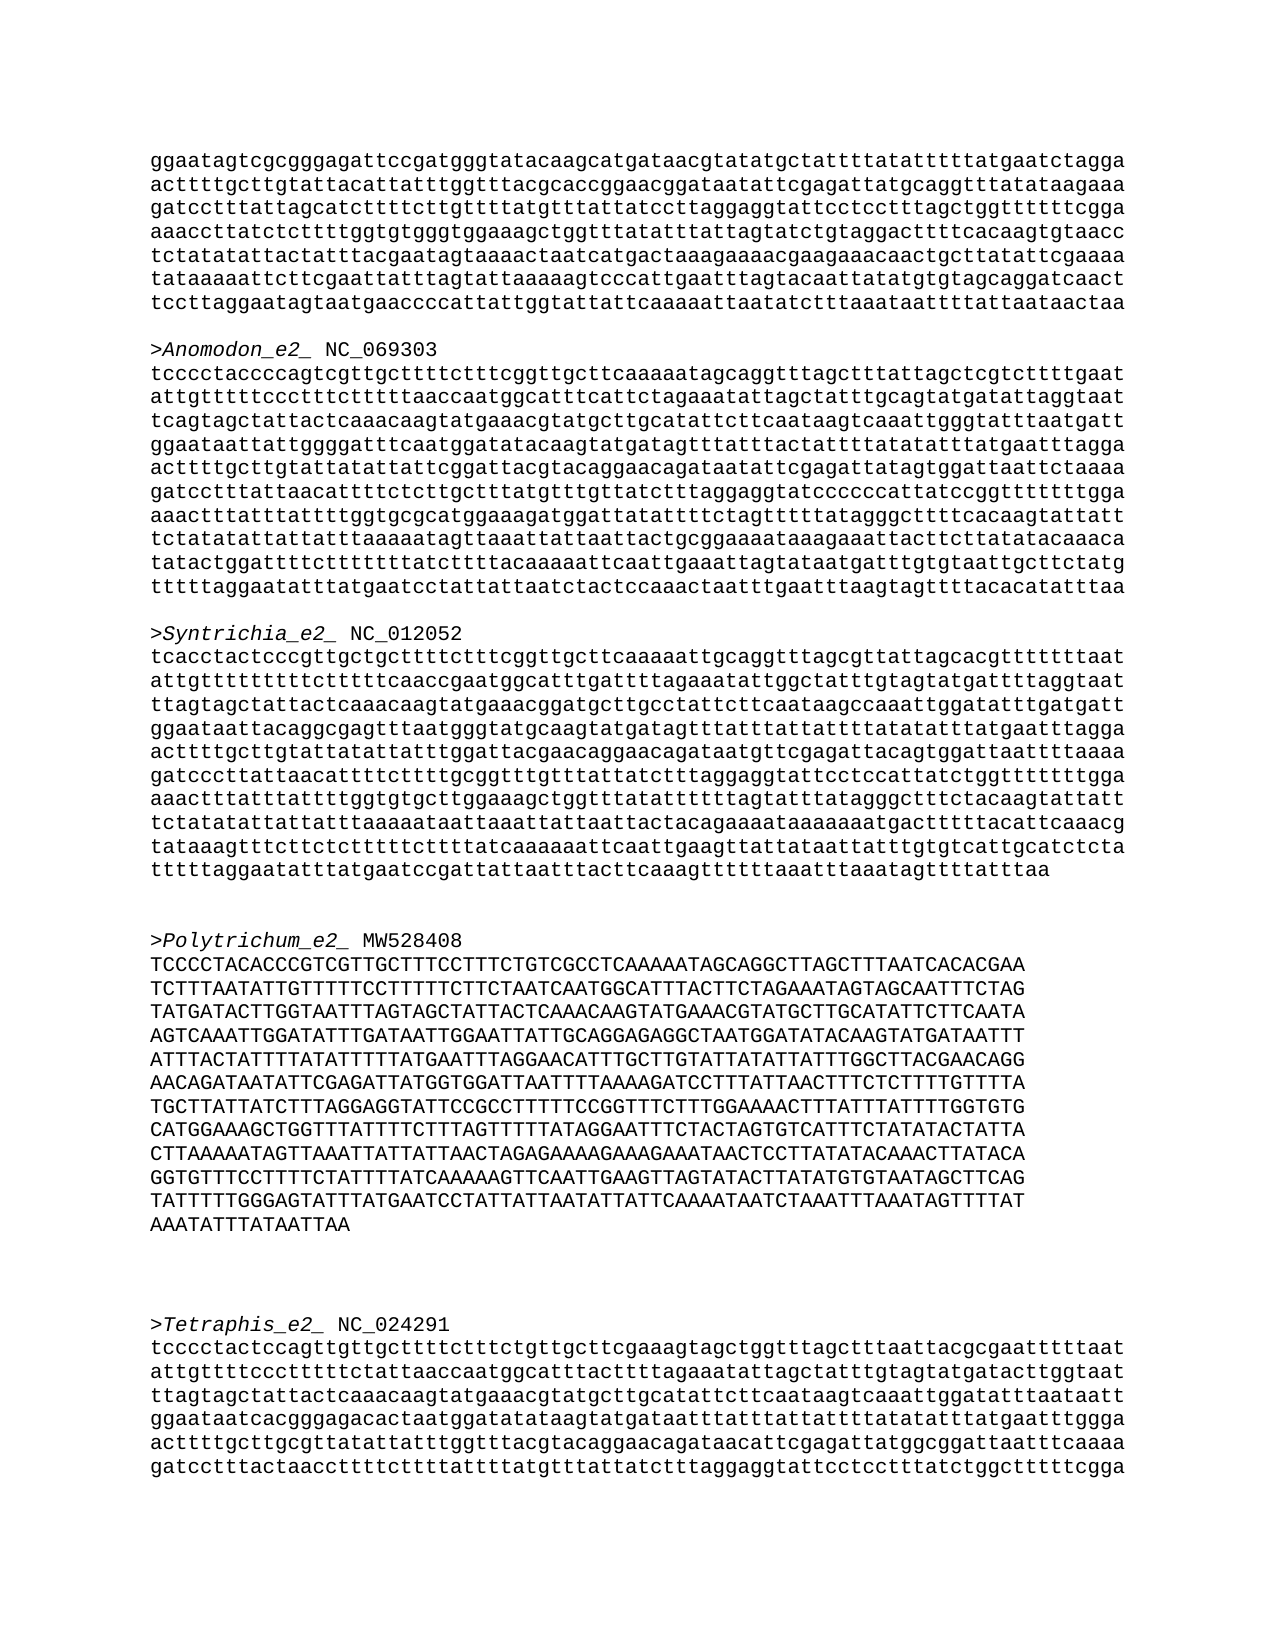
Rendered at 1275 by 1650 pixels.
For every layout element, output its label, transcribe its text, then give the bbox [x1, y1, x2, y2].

text CATGGAAAGCTGGTTTATTTTCTTTAGTTTTTATAGGAATTTCTACTAGTGTCATTTCTATATACTATTA [150, 1119, 1125, 1143]
text tcccctaccccagtcgttgcttttctttcggttgcttcaaaaatagcaggtttagctttattagctcgtcttttgaatattgtttttccctttctttttaaccaatggcatttcattctagaaatattagctatttgcagtatgatattaggtaattcagtagctattactcaaacaagtatgaaacgtatgcttgcatattcttcaataagtcaaattgggtatttaatgattggaataattattggggatttcaatggatatacaagtatgatagtttatttactattttatatatttatgaatttaggaacttttgcttgtattatattattcggattacgtacaggaacagataatattcgagattatagtggattaattctaaaagatcctttattaacattttctcttgctttatgtttgttatctttaggaggtatccccccattatccggtttttttggaaaactttatttattttggtgcgcatggaaagatggattatattttctagtttttatagggcttttcacaagtattatttctatatattattatttaaaaatagttaaattattaattactgcggaaaataaagaaattacttcttatatacaaacatatactggattttctttttttatcttttacaaaaattcaattgaaattagtataatgatttgtgtaattgcttctatgtttttaggaatatttatgaatcctattattaatctactccaaactaatttgaatttaagtagttttacacatatttaa [150, 363, 1125, 599]
text AACAGATAATATTCGAGATTATGGTGGATTAATTTTAAAAGATCCTTTATTAACTTTCTCTTTTGTTTTA [150, 1072, 1125, 1096]
text CTTAAAAATAGTTAAATTATTATTAACTAGAGAAAAGAAAGAAATAACTCCTTATATACAAACTTATACA [150, 1143, 1125, 1167]
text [150, 1337, 1125, 1479]
text TCTTTAATATTGTTTTTCCTTTTTCTTCTAATCAATGGCATTTACTTCTAGAAATAGTAGCAATTTCTAG [150, 978, 1125, 1001]
text AAATATTTATAATTAA [150, 1214, 1125, 1238]
text AGTCAAATTGGATATTTGATAATTGGAATTATTGCAGGAGAGGCTAATGGATATACAAGTATGATAATTT [150, 1025, 1125, 1048]
text TATGATACTTGGTAATTTAGTAGCTATTACTCAAACAAGTATGAAACGTATGCTTGCATATTCTTCAATA [150, 1001, 1125, 1025]
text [150, 150, 1125, 316]
text >Syntrichia_e2_ NC_012052 [150, 623, 1125, 647]
text >Anomodon_e2_ NC_069303 [150, 339, 1125, 363]
text TCCCCTACACCCGTCGTTGCTTTCCTTTCTGTCGCCTCAAAAATAGCAGGCTTAGCTTTAATCACACGAA [150, 954, 1125, 978]
text ATTTACTATTTTATATTTTTATGAATTTAGGAACATTTGCTTGTATTATATTATTTGGCTTACGAACAGG [150, 1048, 1125, 1072]
text TATTTTTGGGAGTATTTATGAATCCTATTATTAATATTATTCAAAATAATCTAAATTTAAATAGTTTTAT [150, 1190, 1125, 1214]
text GGTGTTTCCTTTTCTATTTTATCAAAAAGTTCAATTGAAGTTAGTATACTTATATGTGTAATAGCTTCAG [150, 1167, 1125, 1190]
text tcacctactcccgttgctgcttttctttcggttgcttcaaaaattgcaggtttagcgttattagcacgtttttttaatattgtttttttttctttttcaaccgaatggcatttgattttagaaatattggctatttgtagtatgattttaggtaatttagtagctattactcaaacaagtatgaaacggatgcttgcctattcttcaataagccaaattggatatttgatgattggaataattacaggcgagtttaatgggtatgcaagtatgatagtttatttattattttatatatttatgaatttaggaacttttgcttgtattatattatttggattacgaacaggaacagataatgttcgagattacagtggattaattttaaaagatcccttattaacattttcttttgcggtttgtttattatctttaggaggtattcctccattatctggtttttttggaaaactttatttattttggtgtgcttggaaagctggtttatattttttagtatttatagggctttctacaagtattatttctatatattattatttaaaaataattaaattattaattactacagaaaataaaaaaatgactttttacattcaaacgtataaagtttcttctctttttcttttatcaaaaaattcaattgaagttattataattatttgtgtcattgcatctctatttttaggaatatttatgaatccgattattaatttacttcaaagttttttaaatttaaatagttttatttaa [150, 647, 1125, 883]
text TGCTTATTATCTTTAGGAGGTATTCCGCCTTTTTCCGGTTTCTTTGGAAAACTTTATTTATTTTGGTGTG [150, 1096, 1125, 1119]
text >Tetraphis_e2_ NC_024291 [150, 1314, 1125, 1337]
text >Polytrichum_e2_ MW528408 [150, 930, 1125, 954]
